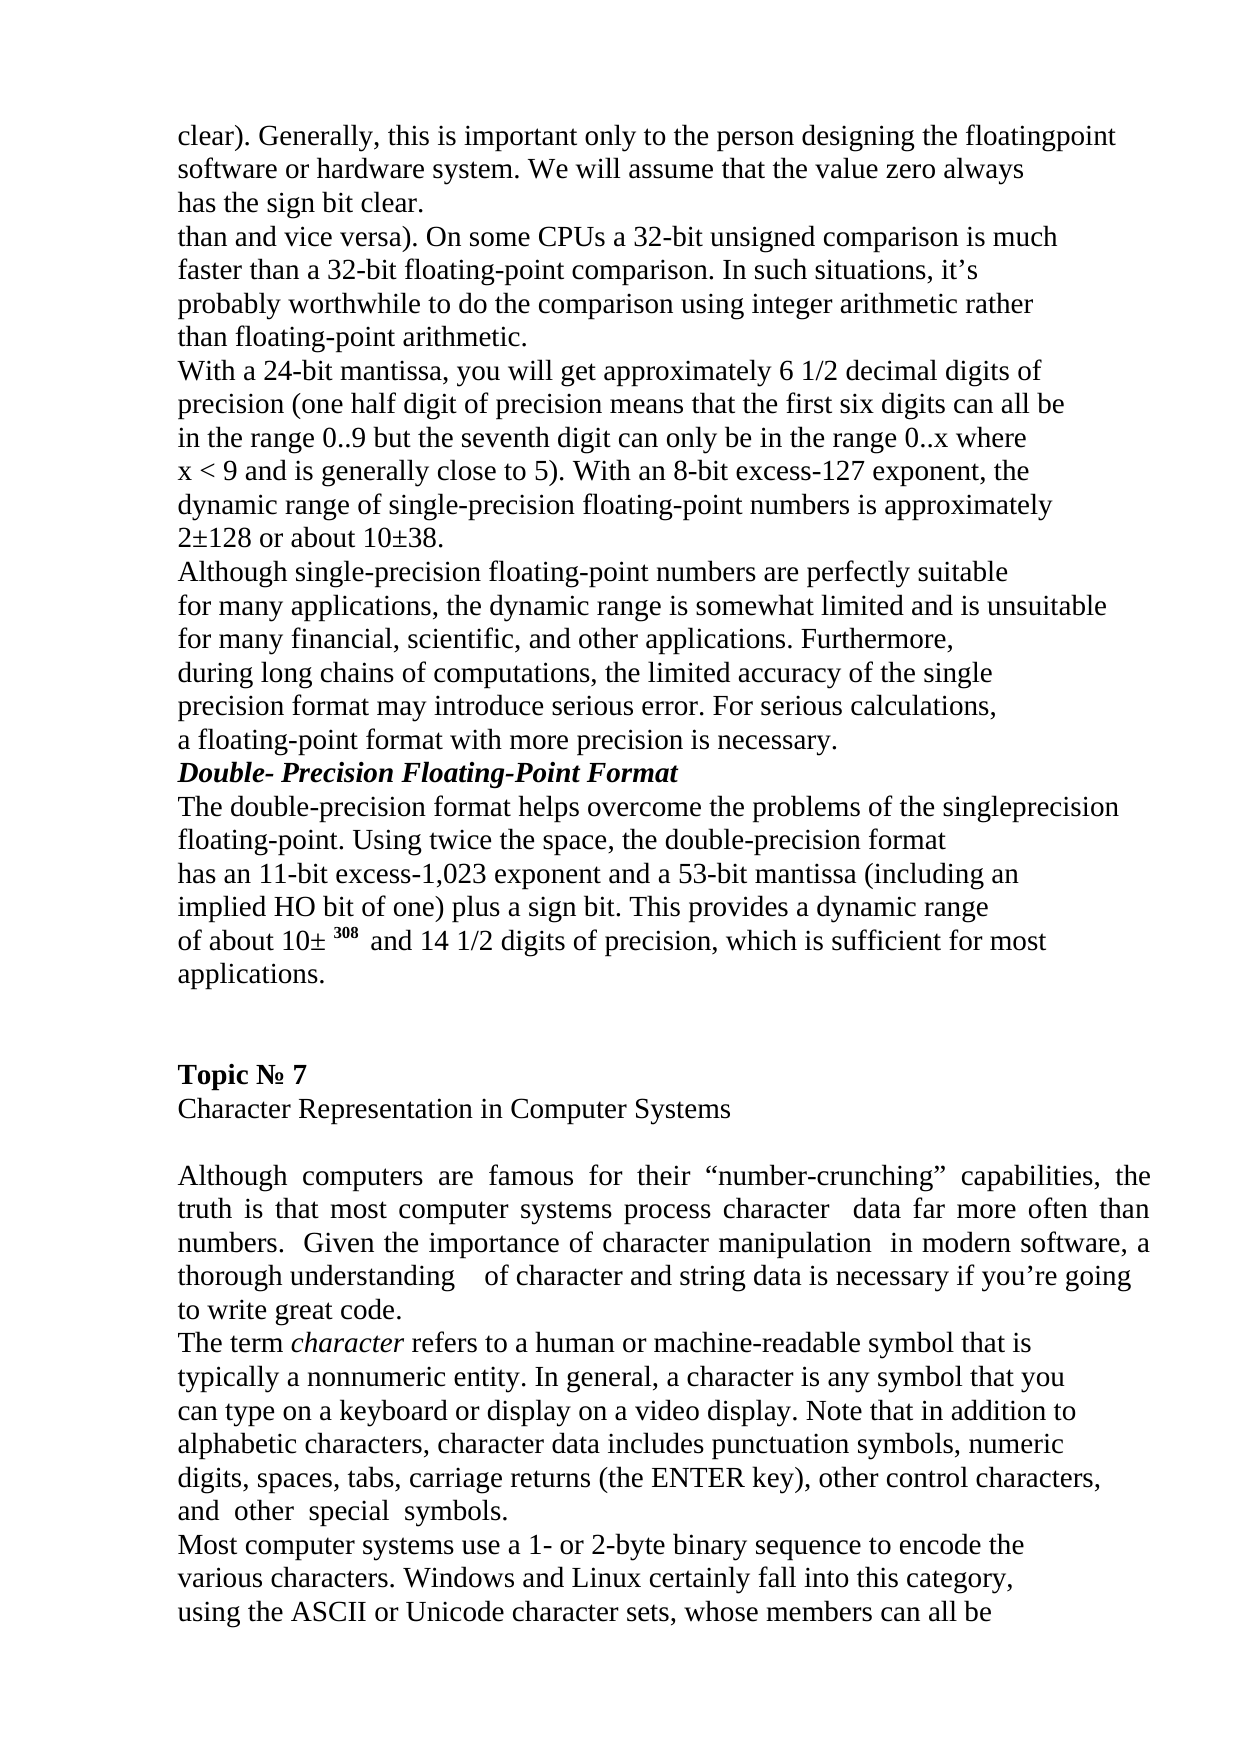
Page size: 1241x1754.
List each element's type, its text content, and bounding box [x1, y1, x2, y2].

text implied HO bit of one) plus a sign bit. This provides a dynamic range [177, 889, 1152, 923]
text than floating-point arithmetic. [177, 319, 1152, 353]
text in the range 0..9 but the seventh digit can only be in the range 0..x where [177, 420, 1152, 453]
text for many financial, scientific, and other applications. Furthermore, [177, 621, 1152, 655]
text dynamic range of single-precision floating-point numbers is approximately [177, 487, 1152, 521]
text a floating-point format with more precision is necessary. [177, 722, 1152, 755]
text various characters. Windows and Linux certainly fall into this category, [177, 1560, 1152, 1594]
list Topic № 7 [177, 1057, 1152, 1091]
text digits, spaces, tabs, carriage returns (the ENTER key), other control characters, [177, 1460, 1152, 1493]
text can type on a keyboard or display on a video display. Note that in addition to [177, 1393, 1152, 1426]
text clear). Generally, this is important only to the person designing the floatingpoint [177, 118, 1152, 152]
text 2±128 or about 10±38. [177, 521, 1152, 554]
text The double-precision format helps overcome the problems of the singleprecision [177, 789, 1152, 822]
text has the sign bit clear. [177, 185, 1152, 219]
text The term character refers to a human or machine-readable symbol that is [177, 1326, 1152, 1359]
list Character Representation in Computer Systems [177, 1091, 1152, 1124]
text Although computers are famous for their “number-crunching” capabilities, the truth is that most computer systems process character data far more often than numbers. Given the importance of character manipulation in modern software, a thorough understanding of character and string data is necessary if you’re going [177, 1158, 1152, 1292]
text of about 10± 308 and 14 1/2 digits of precision, which is sufficient for most [177, 923, 1152, 957]
text software or hardware system. We will assume that the value zero always [177, 152, 1152, 185]
text floating-point. Using twice the space, the double-precision format [177, 822, 1152, 856]
text x < 9 and is generally close to 5). With an 8-bit excess-127 exponent, the [177, 453, 1152, 487]
text faster than a 32-bit floating-point comparison. In such situations, it’s [177, 252, 1152, 286]
text to write great code. [177, 1292, 1152, 1326]
text alphabetic characters, character data includes punctuation symbols, numeric [177, 1426, 1152, 1460]
text Most computer systems use a 1- or 2-byte binary sequence to encode the [177, 1527, 1152, 1560]
text using the ASCII or Unicode character sets, whose members can all be [177, 1594, 1152, 1627]
text has an 11-bit excess-1,023 exponent and a 53-bit mantissa (including an [177, 856, 1152, 889]
text Although single-precision floating-point numbers are perfectly suitable [177, 554, 1152, 588]
text probably worthwhile to do the comparison using integer arithmetic rather [177, 286, 1152, 319]
text during long chains of computations, the limited accuracy of the single [177, 655, 1152, 688]
text and other special symbols. [177, 1493, 1152, 1527]
text precision (one half digit of precision means that the first six digits can all be [177, 386, 1152, 420]
text applications. [177, 957, 1152, 990]
text precision format may introduce serious error. For serious calculations, [177, 688, 1152, 722]
text typically a nonnumeric entity. In general, a character is any symbol that you [177, 1359, 1152, 1393]
text Double- Precision Floating-Point Format [177, 755, 1152, 789]
text for many applications, the dynamic range is somewhat limited and is unsuitable [177, 588, 1152, 621]
text With a 24-bit mantissa, you will get approximately 6 1/2 decimal digits of [177, 353, 1152, 386]
text than and vice versa). On some CPUs a 32-bit unsigned comparison is much [177, 219, 1152, 252]
